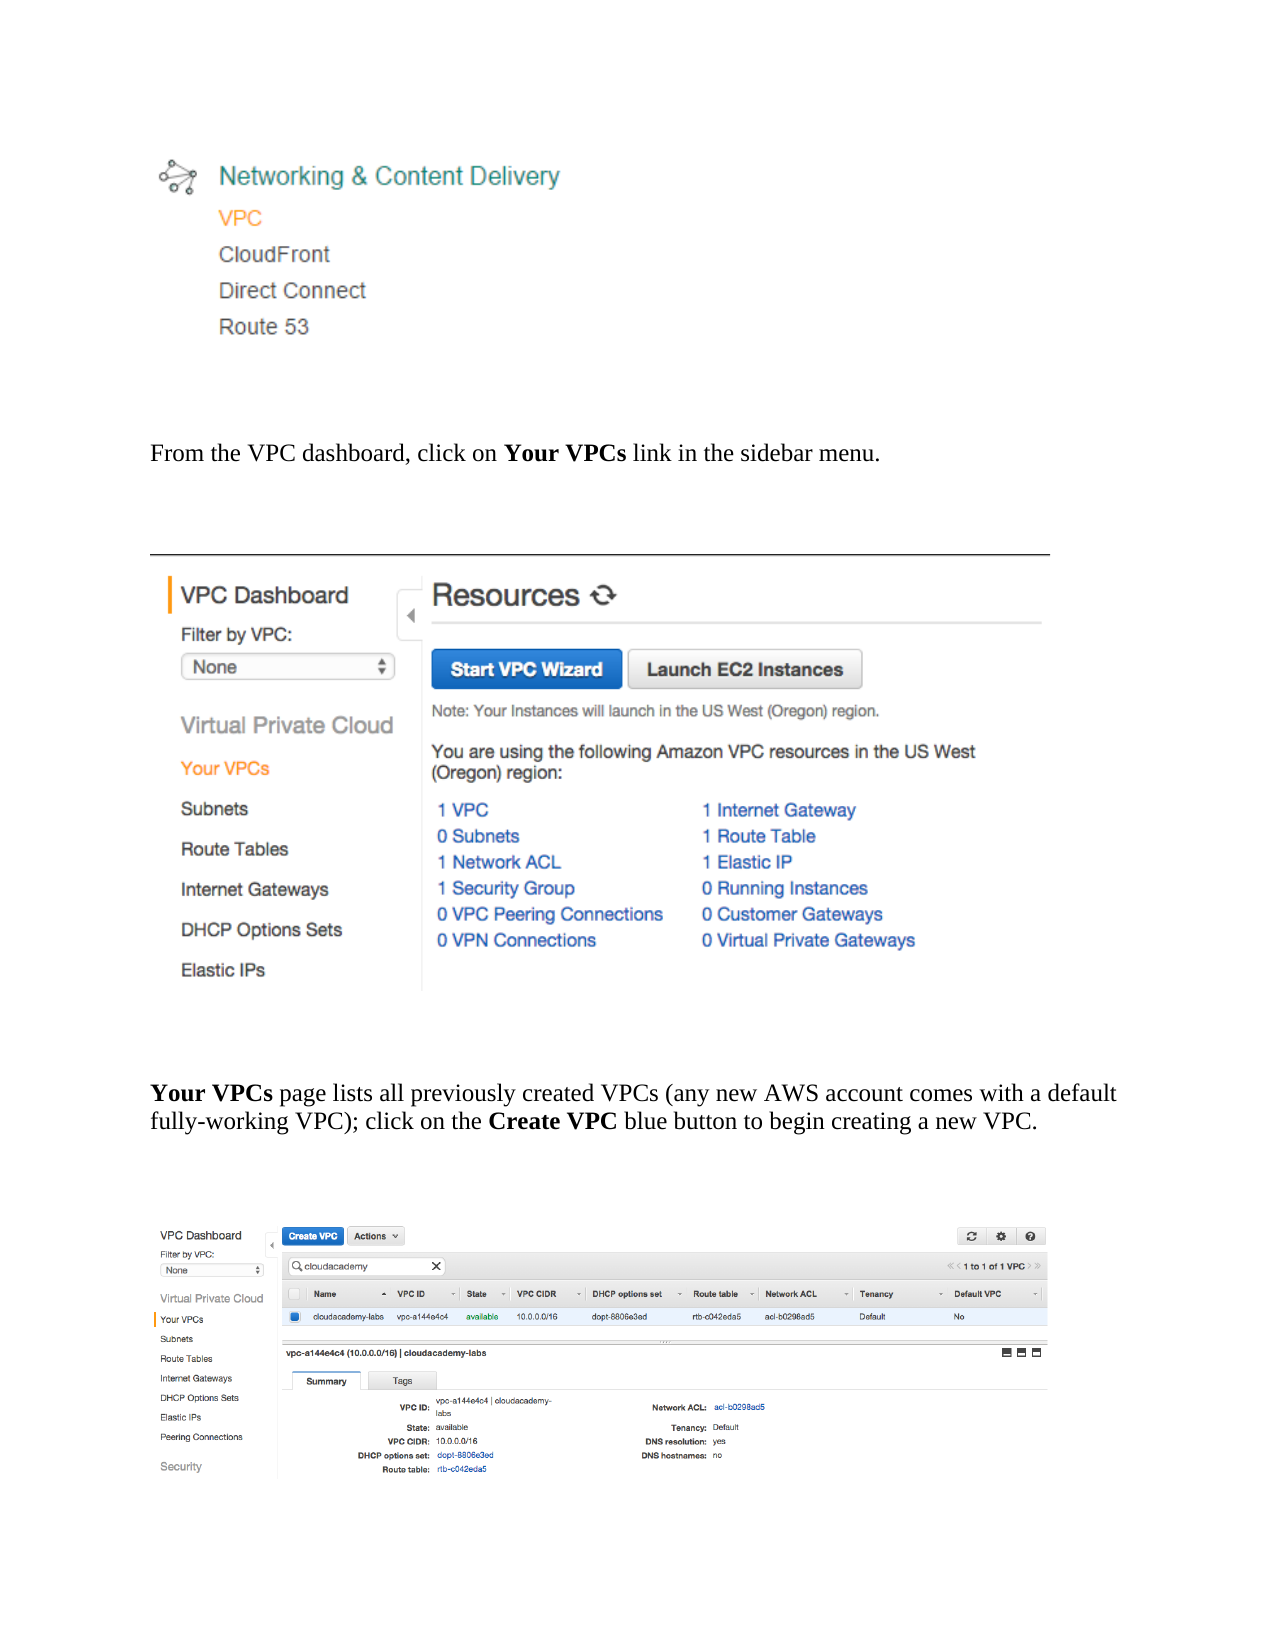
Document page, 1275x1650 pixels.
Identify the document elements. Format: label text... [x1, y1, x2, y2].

text From the VPC dashboard, click on Your VPCs link in the sidebar menu. [150, 438, 1125, 467]
picture [150, 554, 1050, 991]
picture [150, 1222, 1050, 1479]
picture [150, 150, 573, 352]
text Your VPCs page lists all previously created VPCs (any new AWS account comes with a default fully-working VPC); click on the Create VPC blue button to begin creating a new VPC. [150, 1078, 1125, 1135]
